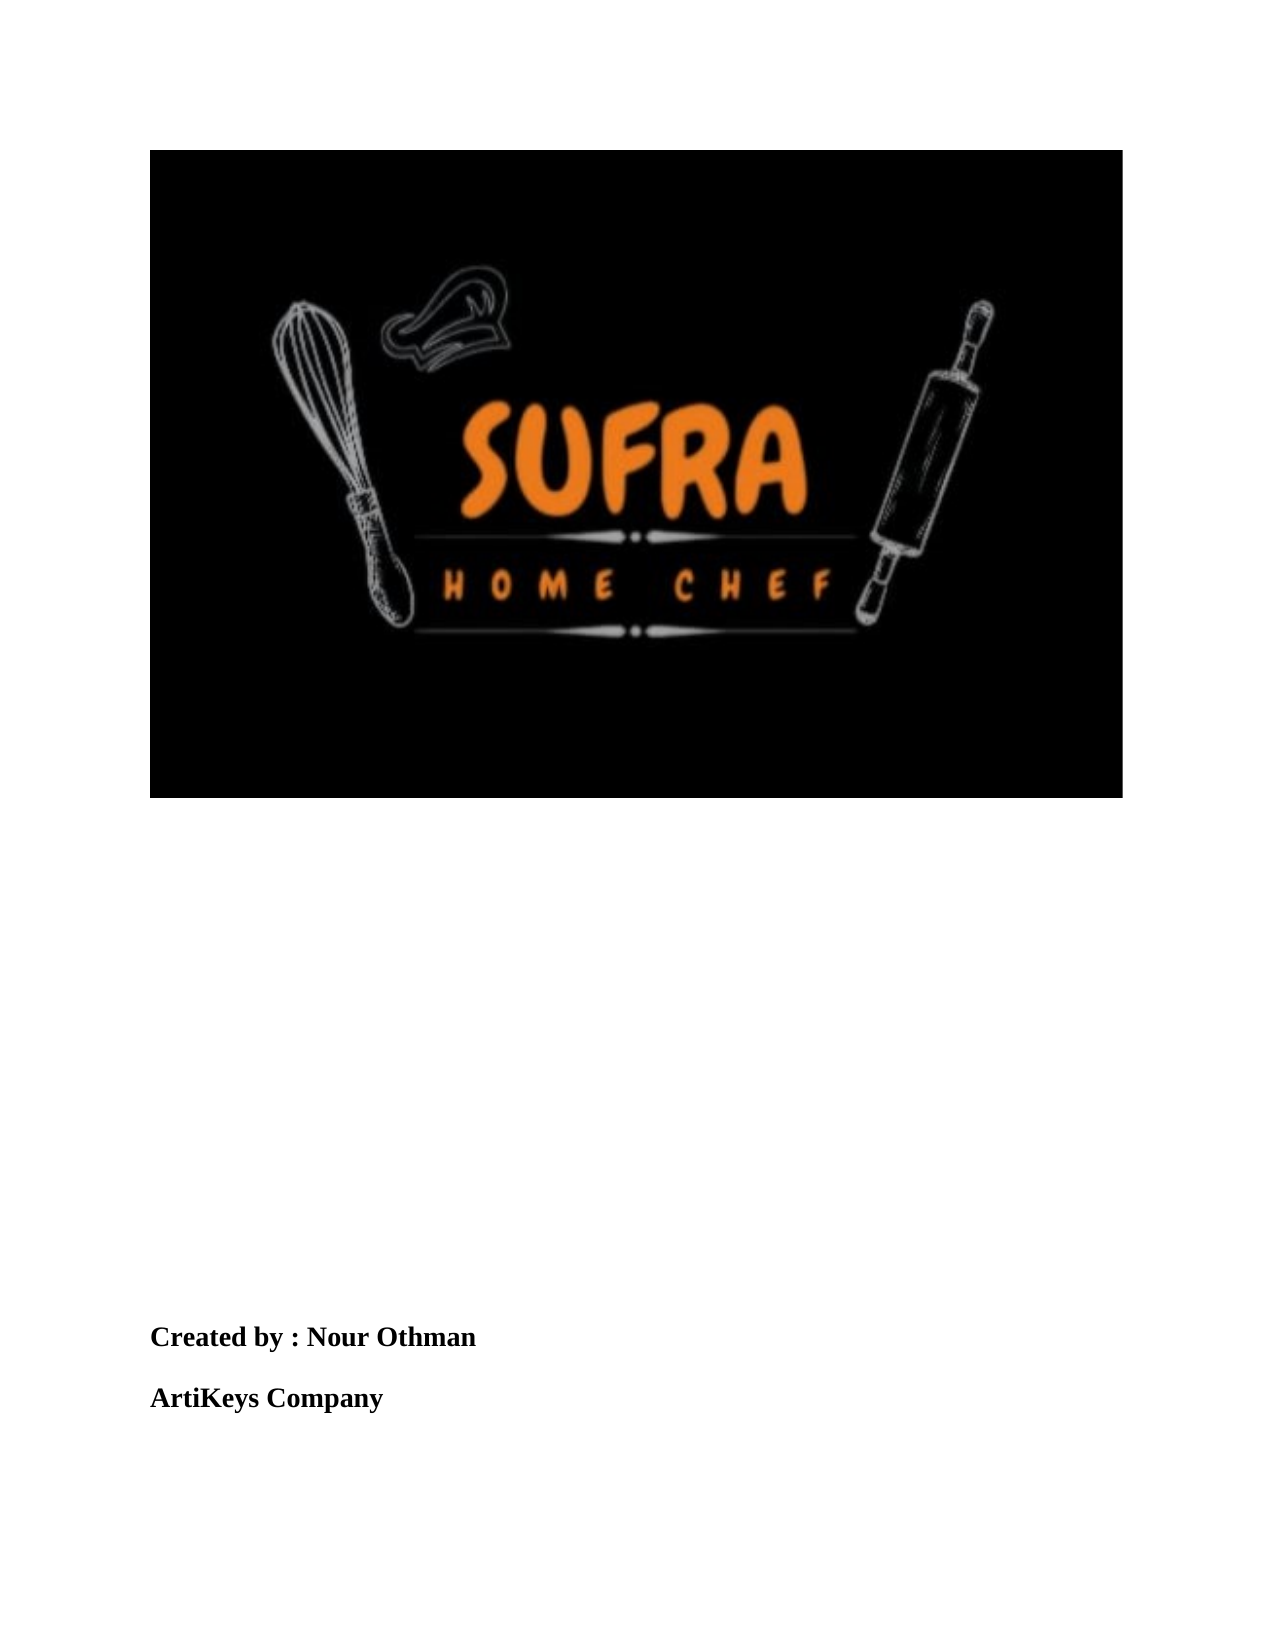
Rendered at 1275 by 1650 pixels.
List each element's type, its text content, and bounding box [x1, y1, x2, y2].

text Created by : Nour Othman [150, 1319, 1125, 1352]
picture [150, 150, 1123, 798]
text ArtiKeys Company [150, 1381, 1125, 1413]
